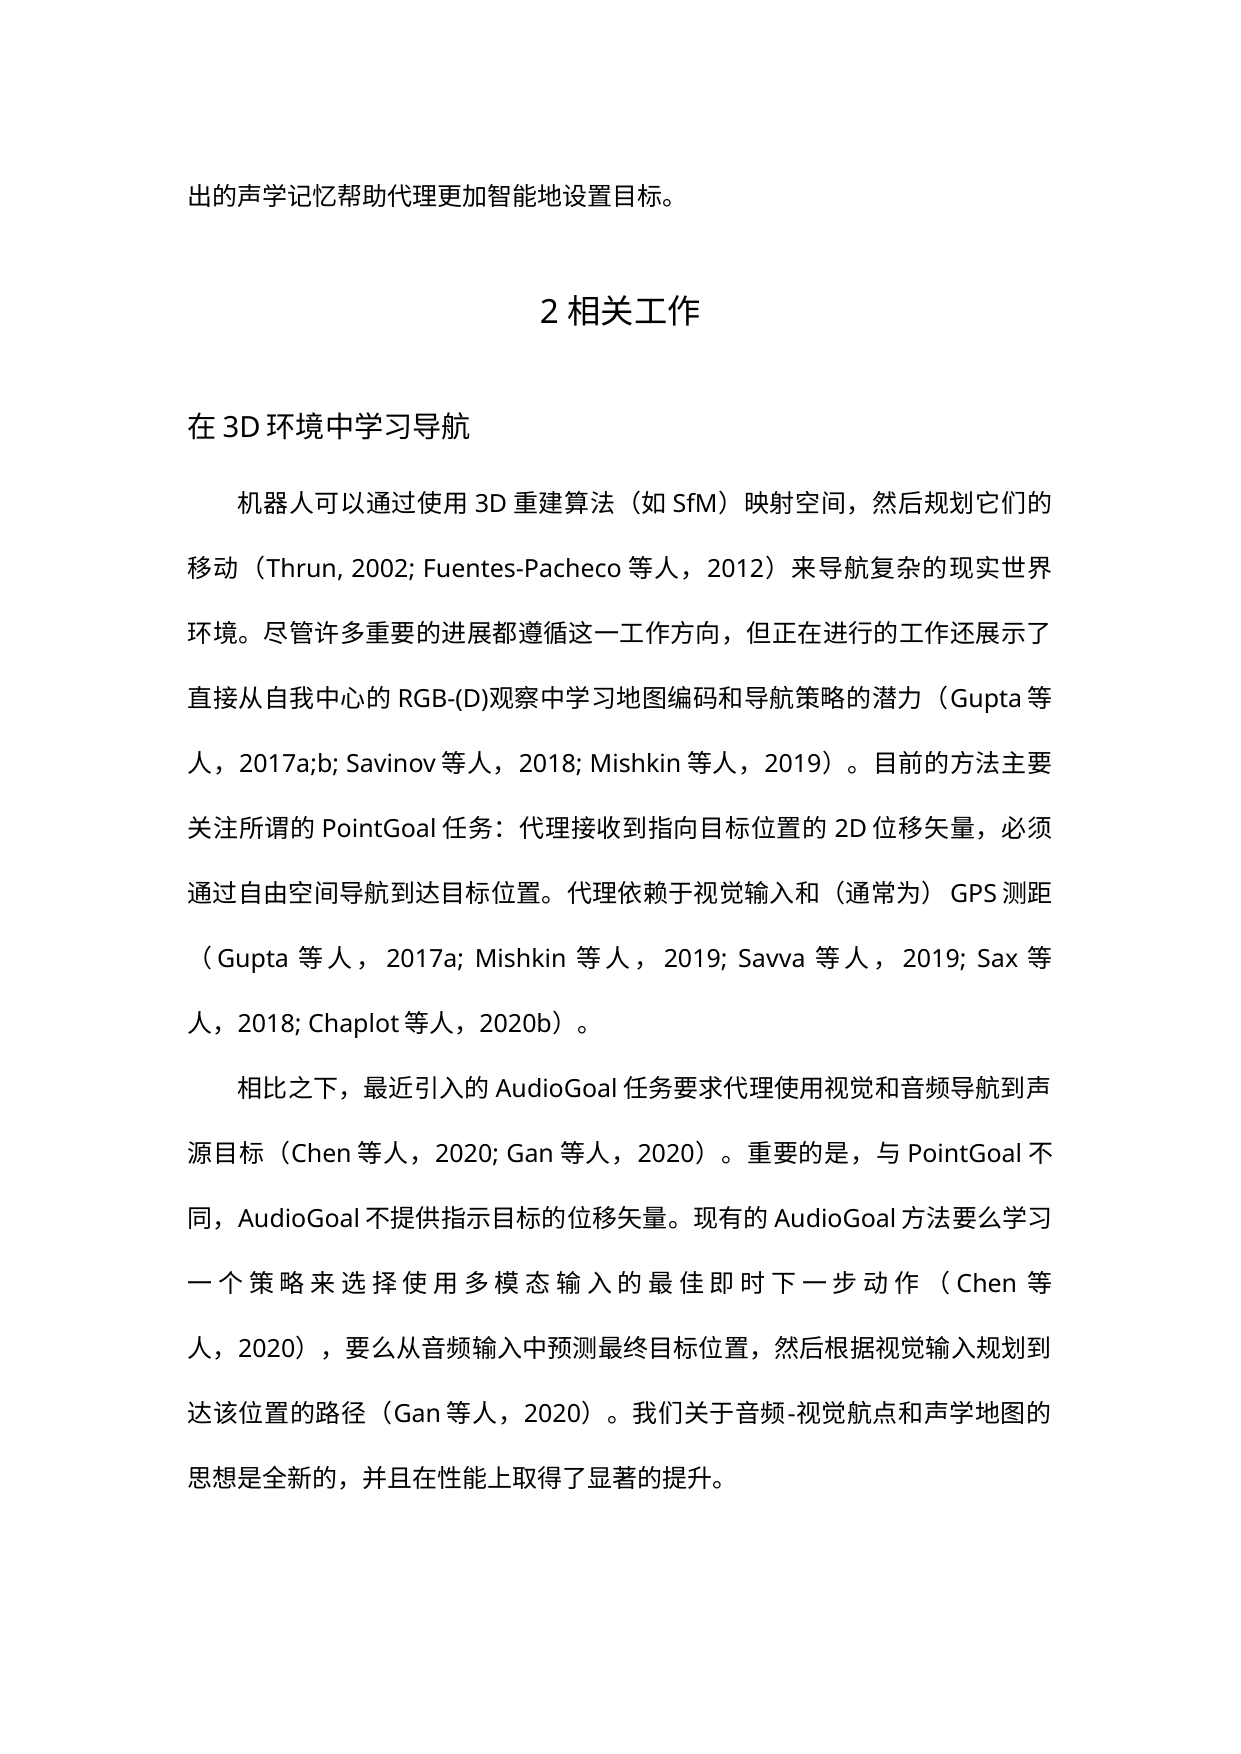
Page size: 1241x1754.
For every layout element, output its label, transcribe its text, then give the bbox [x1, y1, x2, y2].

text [187, 162, 1053, 227]
text 在3D环境中学习导航 [187, 392, 1053, 457]
text 机器人可以通过使用3D重建算法（如SfM）映射空间，然后规划它们的移动（Thrun, 2002; Fuentes-Pacheco等人，2012）来导航复杂的现实世界环境。尽管许多重要的进展都遵循这一工作方向，但正在进行的工作还展示了直接从自我中心的RGB-(D)观察中学习地图编码和导航策略的潜力（Gupta等人，2017a;b; Savinov等人，2018; Mishkin等人，2019）。目前的方法主要关注所谓的PointGoal任务：代理接收到指向目标位置的2D位移矢量，必须通过自由空间导航到达目标位置。代理依赖于视觉输入和（通常为）GPS测距（Gupta等人，2017a; Mishkin等人，2019; Savva等人，2019; Sax等人，2018; Chaplot等人，2020b）。 [187, 469, 1053, 1054]
text 相比之下，最近引入的AudioGoal任务要求代理使用视觉和音频导航到声源目标（Chen等人，2020; Gan等人，2020）。重要的是，与PointGoal不同，AudioGoal不提供指示目标的位移矢量。现有的AudioGoal方法要么学习一个策略来选择使用多模态输入的最佳即时下一步动作（Chen等人，2020），要么从音频输入中预测最终目标位置，然后根据视觉输入规划到达该位置的路径（Gan等人，2020）。我们关于音频-视觉航点和声学地图的思想是全新的，并且在性能上取得了显著的提升。 [187, 1054, 1053, 1509]
subtitle 2 相关工作 [187, 277, 1053, 342]
